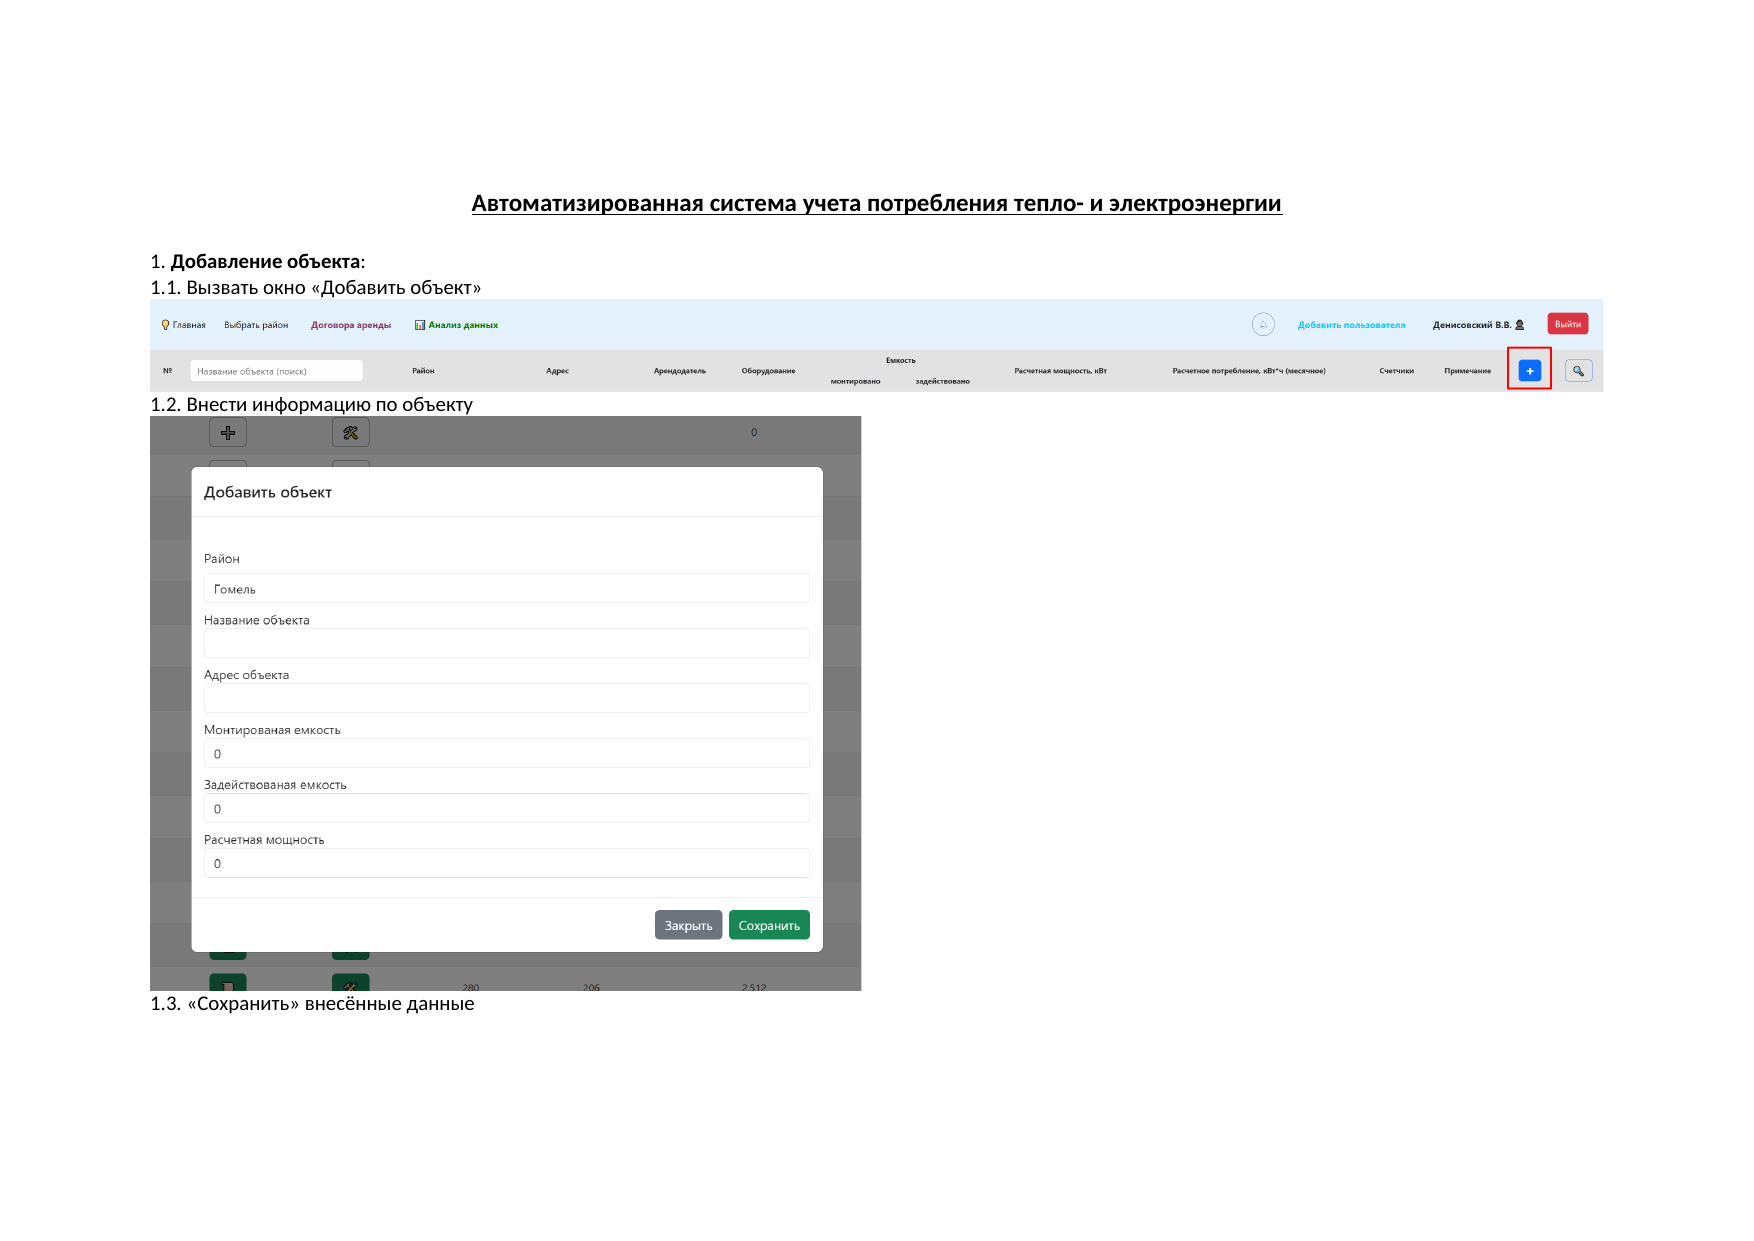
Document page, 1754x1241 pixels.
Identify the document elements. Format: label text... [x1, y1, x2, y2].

list Добавление объекта: [150, 248, 1604, 274]
picture [150, 416, 862, 991]
list Вызвать окно «Добавить объект» [150, 274, 1604, 299]
picture [150, 299, 1604, 392]
text Автоматизированная система учета потребления тепло- и электроэнергии [150, 187, 1604, 218]
list Внести информацию по объекту [150, 392, 1604, 417]
list «Сохранить» внесённые данные [150, 990, 1604, 1016]
